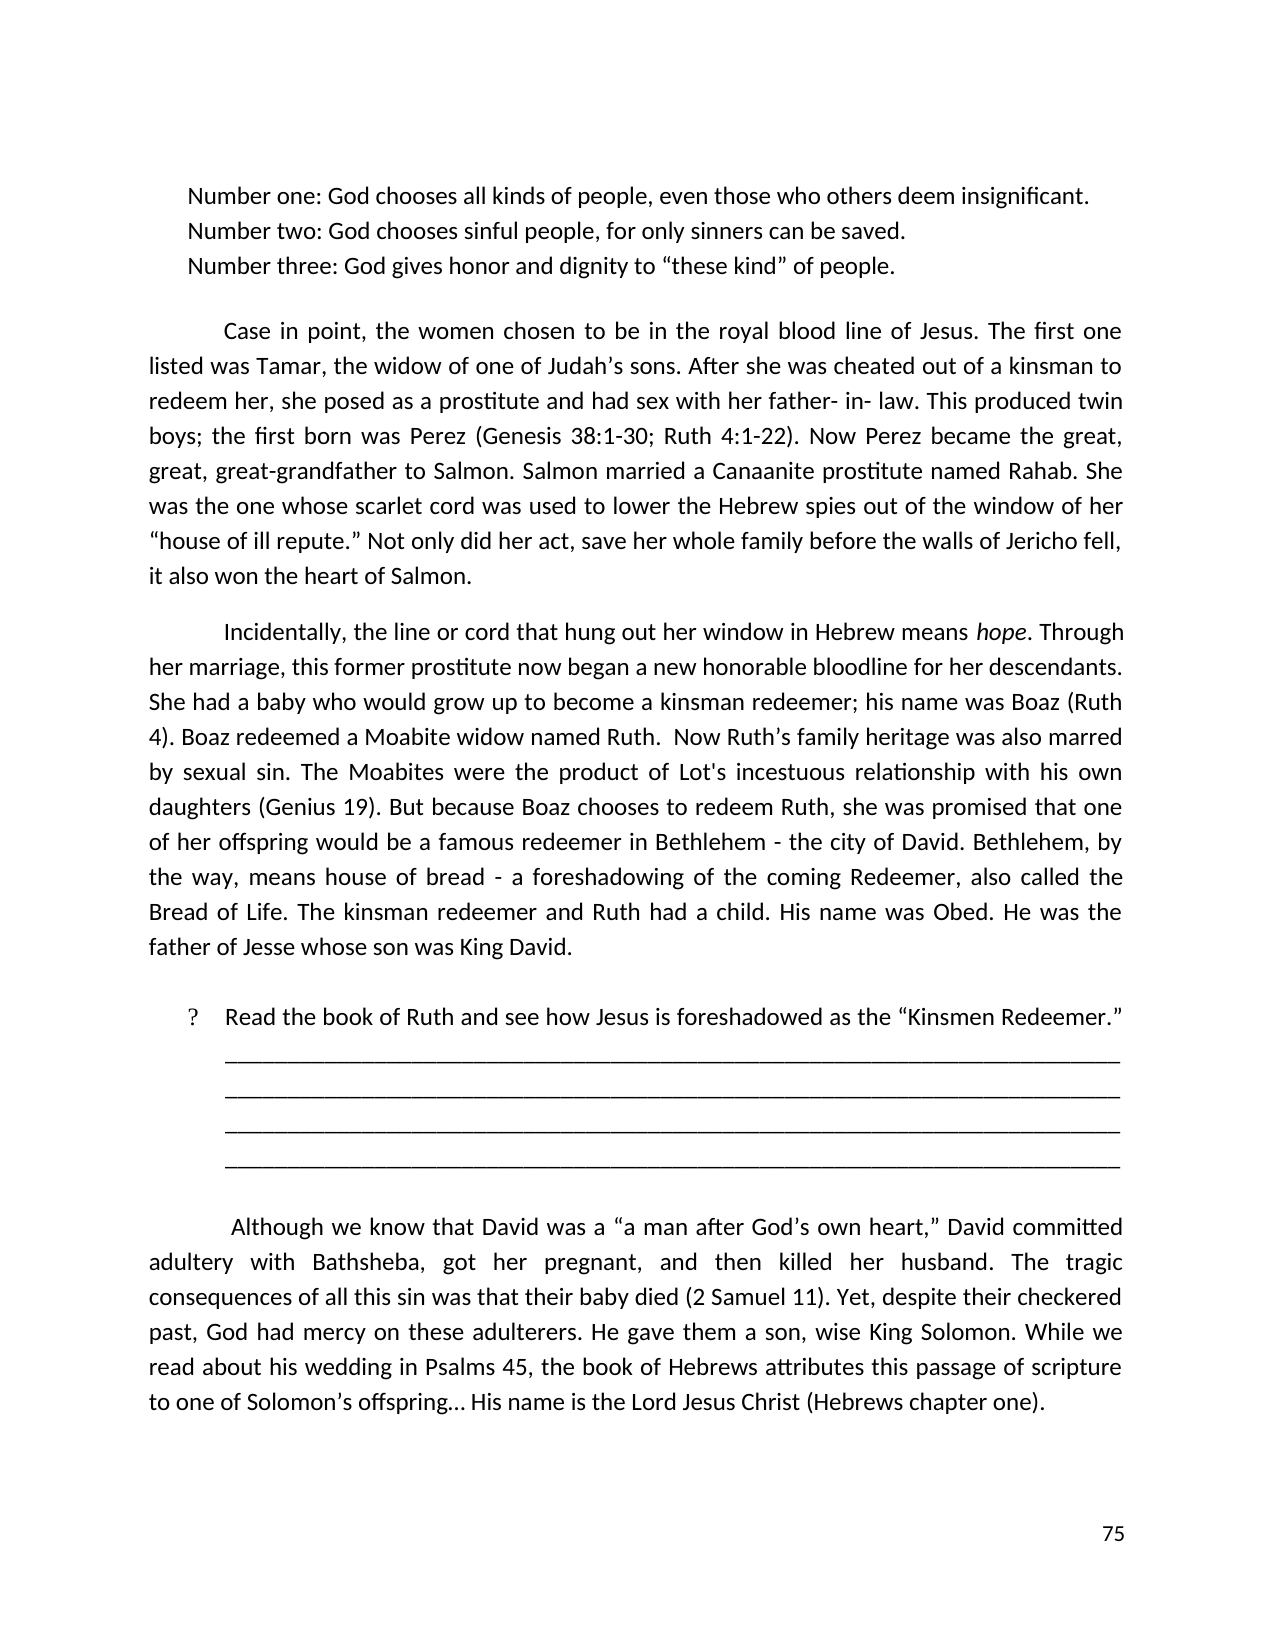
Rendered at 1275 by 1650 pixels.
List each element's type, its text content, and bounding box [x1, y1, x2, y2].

text Case in point, the women chosen to be in the royal blood line of Jesus. The first one listed was Tamar, the widow of one of Judah’s sons. After she was cheated out of a kinsman to redeem her, she posed as a prostitute and had sex with her father- in- law. This produced twin boys; the first born was Perez (Genesis 38:1-30; Ruth 4:1-22). Now Perez became the great, great, great-grandfather to Salmon. Salmon married a Canaanite prostitute named Rahab. She was the one whose scarlet cord was used to lower the Hebrew spies out of the window of her “house of ill repute.” Not only did her act, save her whole family before the walls of Jericho fell, it also won the heart of Salmon. [148, 316, 1124, 591]
text Number three: God gives honor and dignity to “these kind” of people. [187, 250, 995, 281]
list Read the book of Ruth and see how Jesus is foreshadowed as the “Kinsmen Redeemer.” ________________________________________________________________________________________________________________________________________________________________________________________________________________________________________________________________________________________________ [187, 1001, 1125, 1172]
text Number two: God chooses sinful people, for only sinners can be saved. [187, 215, 995, 246]
text Incidentally, the line or cord that hung out her window in Hebrew means hope. Through her marriage, this former prostitute now began a new honorable bloodline for her descendants. She had a baby who would grow up to become a kinsman redeemer; his name was Boaz (Ruth 4). Boaz redeemed a Moabite widow named Ruth. Now Ruth’s family heritage was also marred by sexual sin. The Moabites were the product of Lot's incestuous relationship with his own daughters (Genius 19). But because Boaz chooses to redeem Ruth, she was promised that one of her offspring would be a famous redeemer in Bethlehem - the city of David. Bethlehem, by the way, means house of bread - a foreshadowing of the coming Redeemer, also called the Bread of Life. The kinsman redeemer and Ruth had a child. His name was Obed. He was the father of Jesse whose son was King David. [148, 616, 1124, 962]
text Number one: God chooses all kinds of people, even those who others deem insignificant. [187, 180, 1124, 211]
text Although we know that David was a “a man after God’s own heart,” David committed adultery with Bathsheba, got her pregnant, and then killed her husband. The tragic consequences of all this sin was that their baby died (2 Samuel 11). Yet, despite their checkered past, God had mercy on these adulterers. He gave them a son, wise King Solomon. While we read about his wedding in Psalms 45, the book of Hebrews attributes this passage of scripture to one of Solomon’s offspring… His name is the Lord Jesus Christ (Hebrews chapter one). [148, 1211, 1124, 1417]
